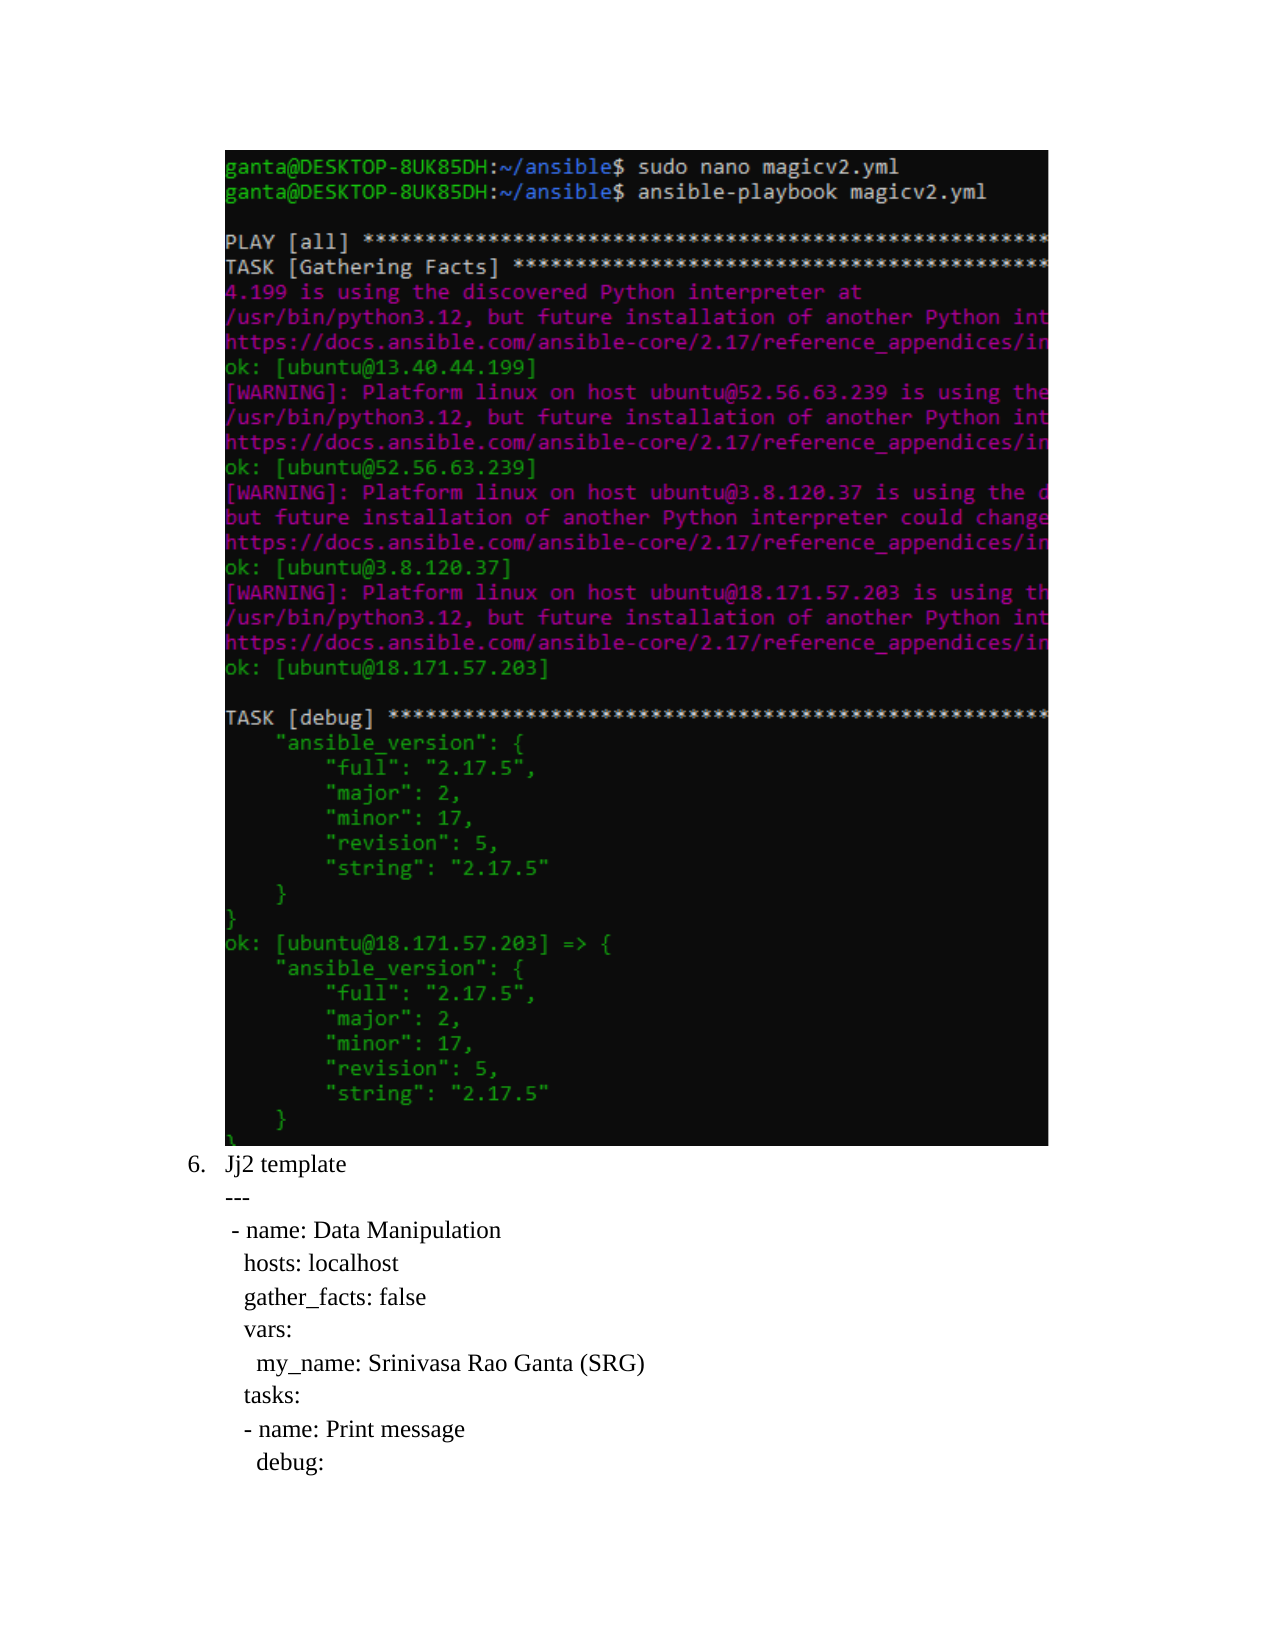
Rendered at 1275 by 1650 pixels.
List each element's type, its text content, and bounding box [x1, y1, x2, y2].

list my_name: Srinivasa Rao Ganta (SRG) [225, 1348, 1125, 1376]
list - name: Data Manipulation [225, 1216, 1125, 1244]
list Jj2 template [187, 1149, 1125, 1178]
list debug: [225, 1447, 1125, 1475]
list - name: Print message [225, 1414, 1125, 1442]
list hosts: localhost [225, 1248, 1125, 1277]
list gather_facts: false [225, 1282, 1125, 1310]
picture [225, 150, 1049, 1146]
list --- [225, 1182, 1125, 1211]
list tasks: [225, 1381, 1125, 1409]
list vars: [225, 1314, 1125, 1343]
